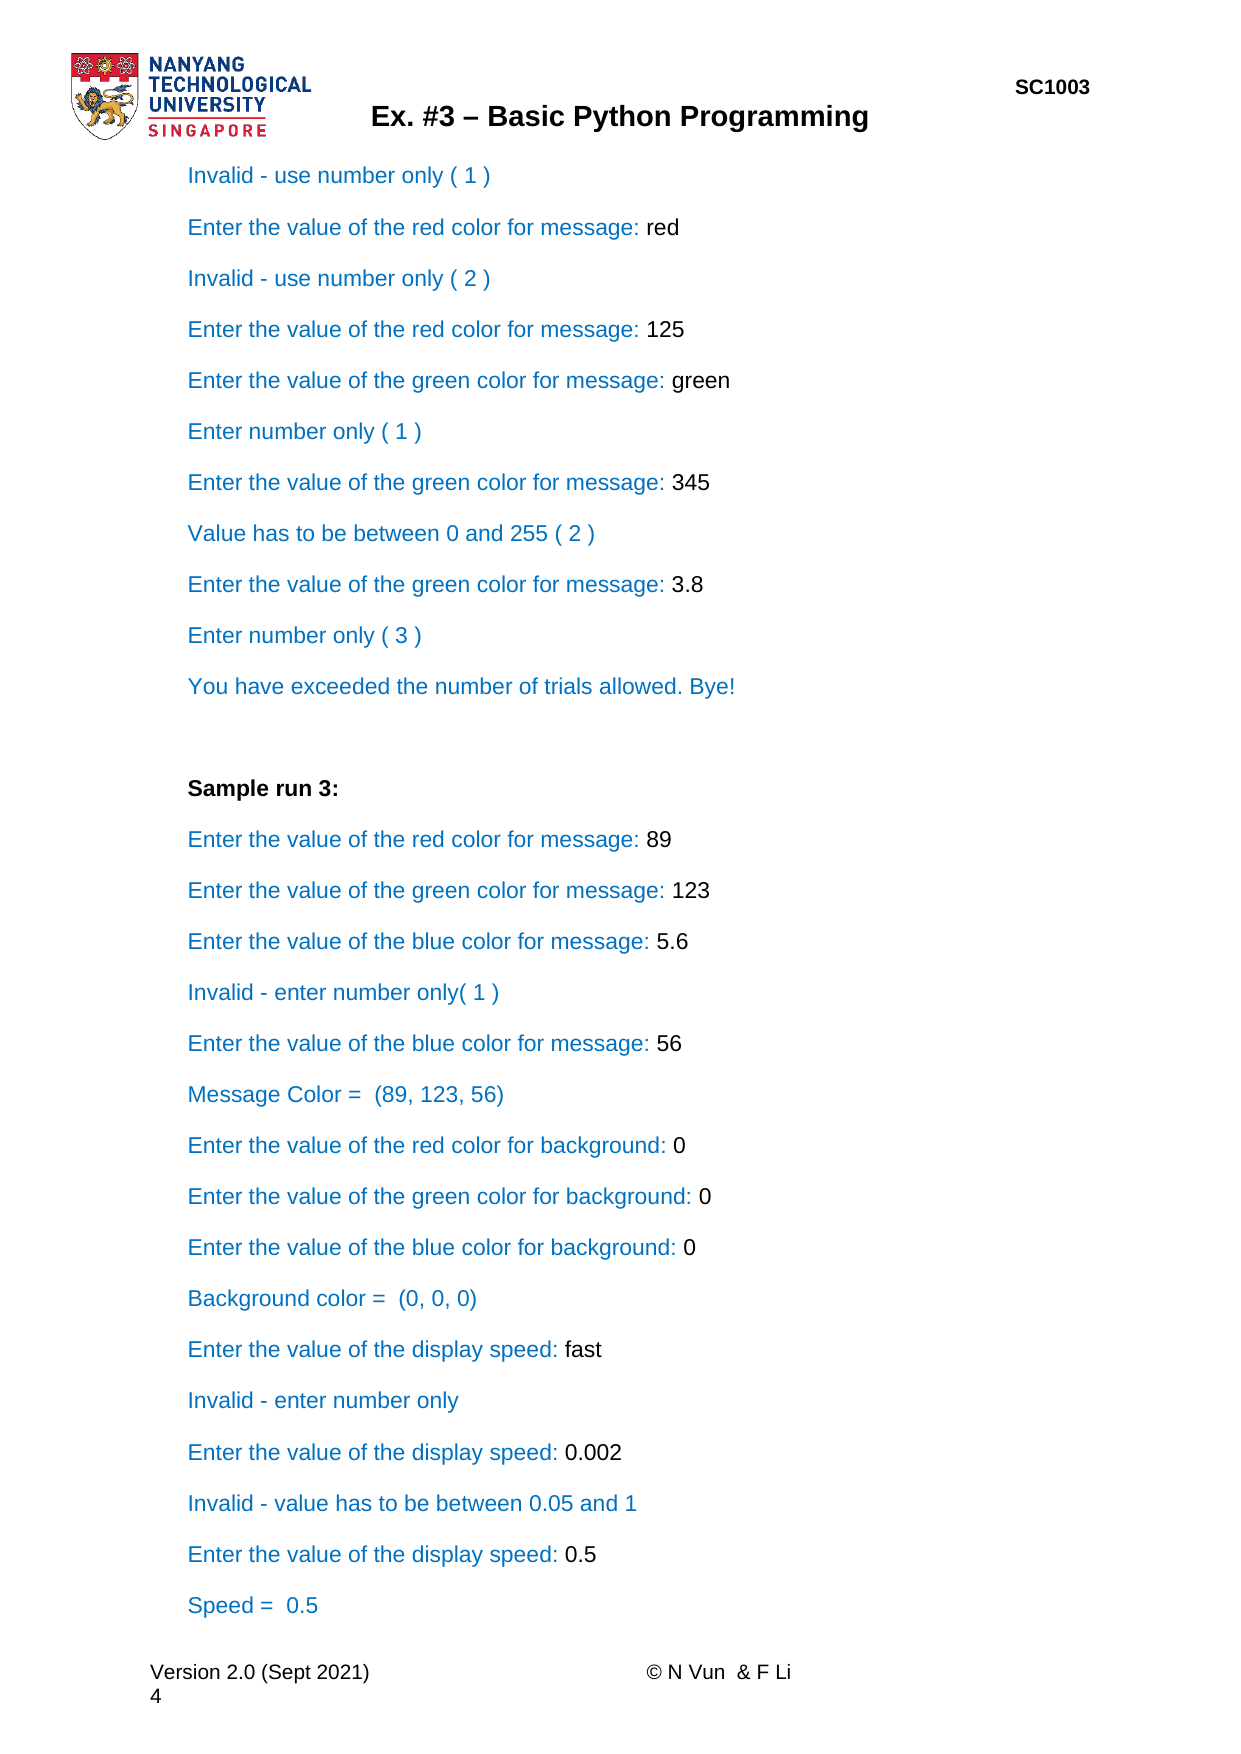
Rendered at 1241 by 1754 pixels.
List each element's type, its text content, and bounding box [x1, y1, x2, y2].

text Enter number only ( 3 ) [187, 622, 1090, 648]
text Enter the value of the blue color for message: 5.6 [187, 928, 1090, 954]
text Invalid - value has to be between 0.05 and 1 [187, 1489, 1090, 1516]
text Message Color = (89, 123, 56) [187, 1081, 1090, 1108]
text Invalid - enter number only( 1 ) [187, 979, 1090, 1006]
text Enter the value of the green color for message: 345 [187, 469, 1090, 495]
text Value has to be between 0 and 255 ( 2 ) [187, 520, 1090, 546]
text Enter the value of the green color for message: 123 [187, 877, 1090, 903]
text Invalid - enter number only [187, 1387, 1090, 1414]
text Speed = 0.5 [187, 1592, 1090, 1618]
text Enter the value of the green color for message: 3.8 [187, 571, 1090, 597]
text Enter the value of the green color for message: green [187, 367, 1090, 393]
text Enter the value of the blue color for message: 56 [187, 1030, 1090, 1057]
text Enter the value of the green color for background: 0 [187, 1183, 1090, 1210]
text Enter number only ( 1 ) [187, 418, 1090, 444]
picture [71, 53, 312, 140]
text Enter the value of the display speed: 0.5 [187, 1541, 1090, 1567]
text Enter the value of the display speed: 0.002 [187, 1438, 1090, 1465]
text Sample run 3: [187, 775, 1090, 801]
text Enter the value of the red color for background: 0 [187, 1132, 1090, 1159]
text Enter the value of the blue color for background: 0 [187, 1234, 1090, 1261]
text Enter the value of the red color for message: red [187, 213, 1090, 240]
text Invalid - use number only ( 2 ) [187, 264, 1090, 291]
text Enter the value of the red color for message: 89 [187, 826, 1090, 852]
text Enter the value of the red color for message: 125 [187, 316, 1090, 342]
text You have exceeded the number of trials allowed. Bye! [187, 673, 1090, 699]
text Invalid - use number only ( 1 ) [187, 162, 1090, 189]
text Enter the value of the display speed: fast [187, 1336, 1090, 1363]
text Background color = (0, 0, 0) [187, 1285, 1090, 1312]
